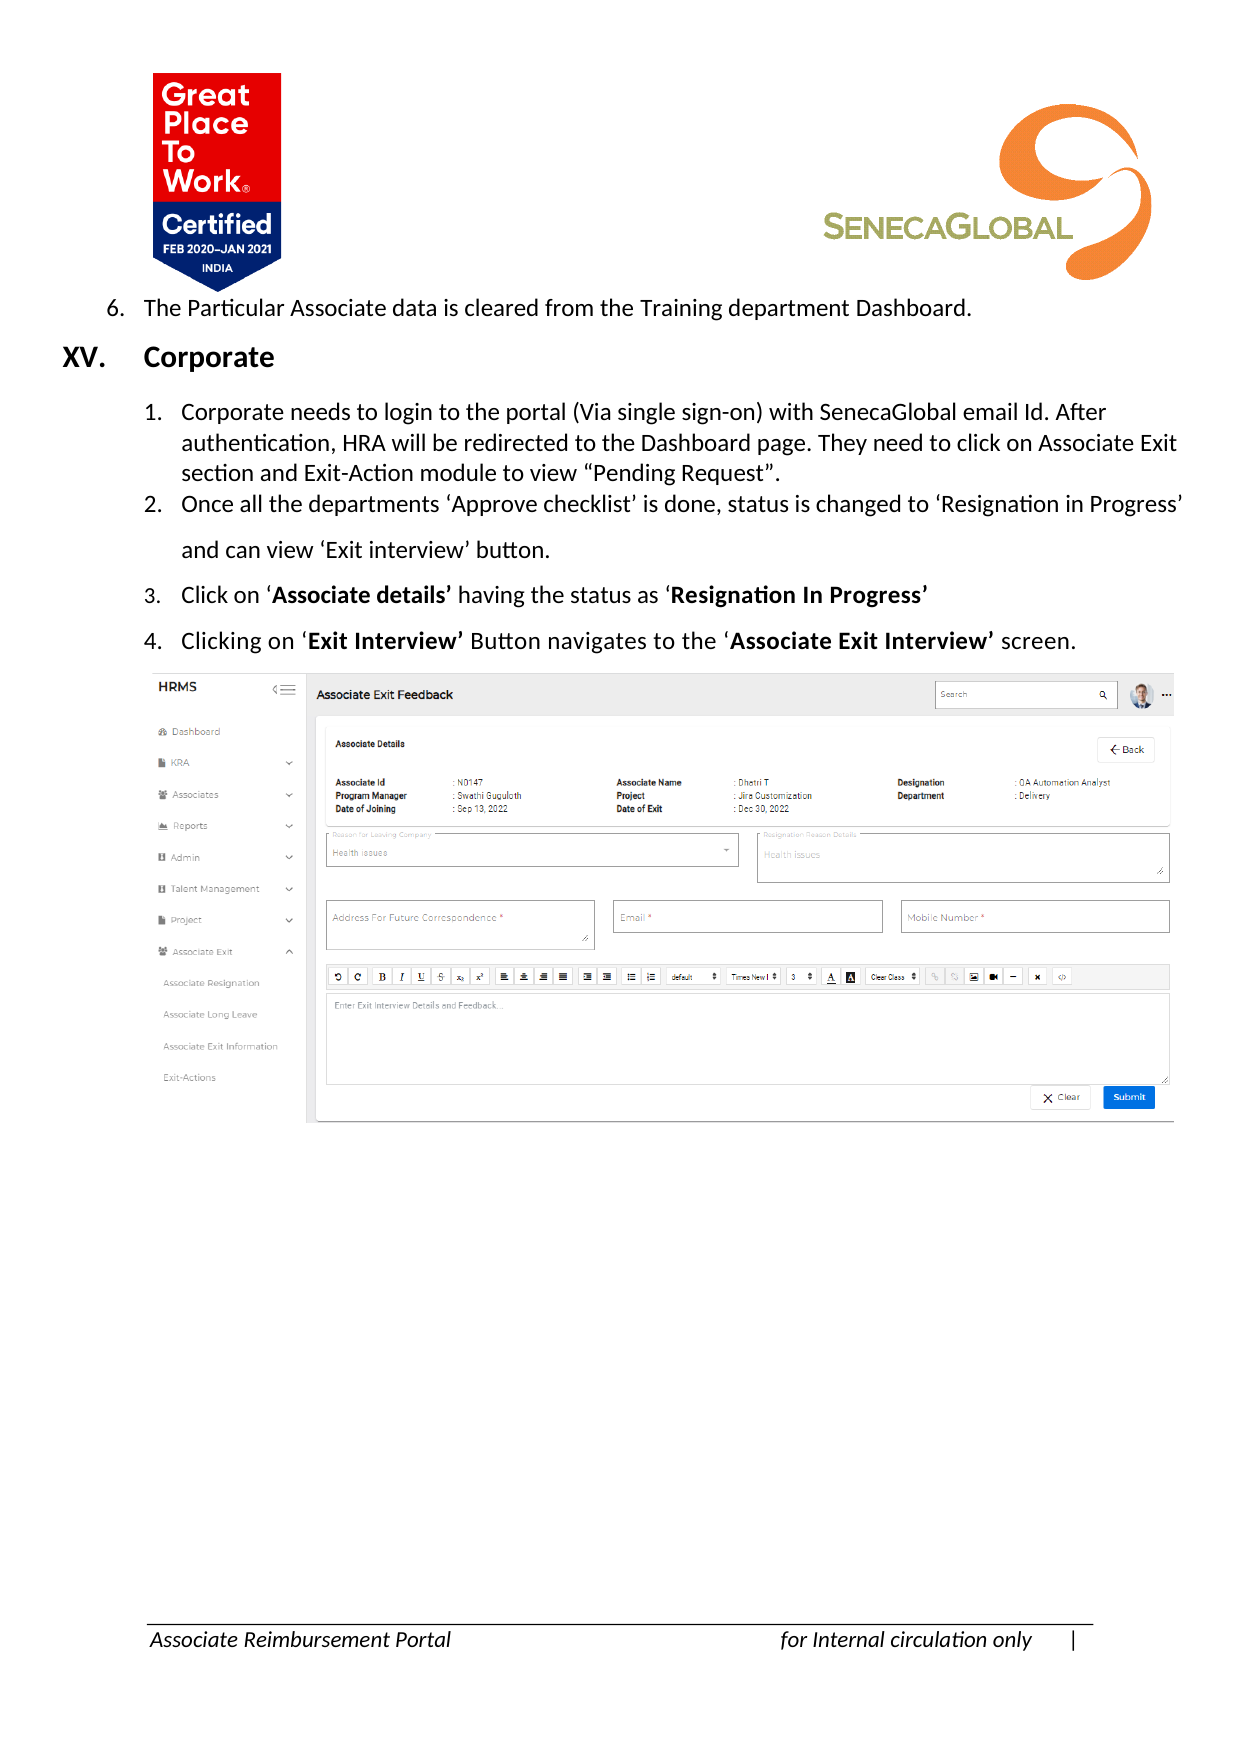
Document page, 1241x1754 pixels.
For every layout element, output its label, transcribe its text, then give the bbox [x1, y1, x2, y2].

list Corporate [106, 436, 1215, 474]
list The Particular Associate data is cleared from the Training department Dashboard. [106, 391, 1215, 421]
picture [152, 771, 1175, 1222]
list Clicking on ‘Exit Interview’ Button navigates to the ‘Associate Exit Interview’ screen. [144, 724, 1215, 755]
picture [153, 73, 282, 292]
list Click on ‘Associate details’ having the status as ‘Resignation In Progress’ [144, 678, 1215, 709]
picture [823, 104, 1152, 280]
list Corporate needs to login to the portal (Via single sign-on) with SenecaGlobal email Id. After authentication, HRA will be redirected to the Dashboard page. They need to click on Associate Exit section and Exit-Action module to view “Pending Request”. [144, 496, 1215, 587]
list If Technology & Delivery Manager issues NOC clearance, the Associate and HRM Leader are notified, and Status is updated to ‘Completed’ [106, 292, 1215, 374]
list Once all the departments ‘Approve checklist’ is done, status is changed to ‘Resignation in Progress’ and can view ‘Exit interview’ button. [144, 587, 1215, 663]
